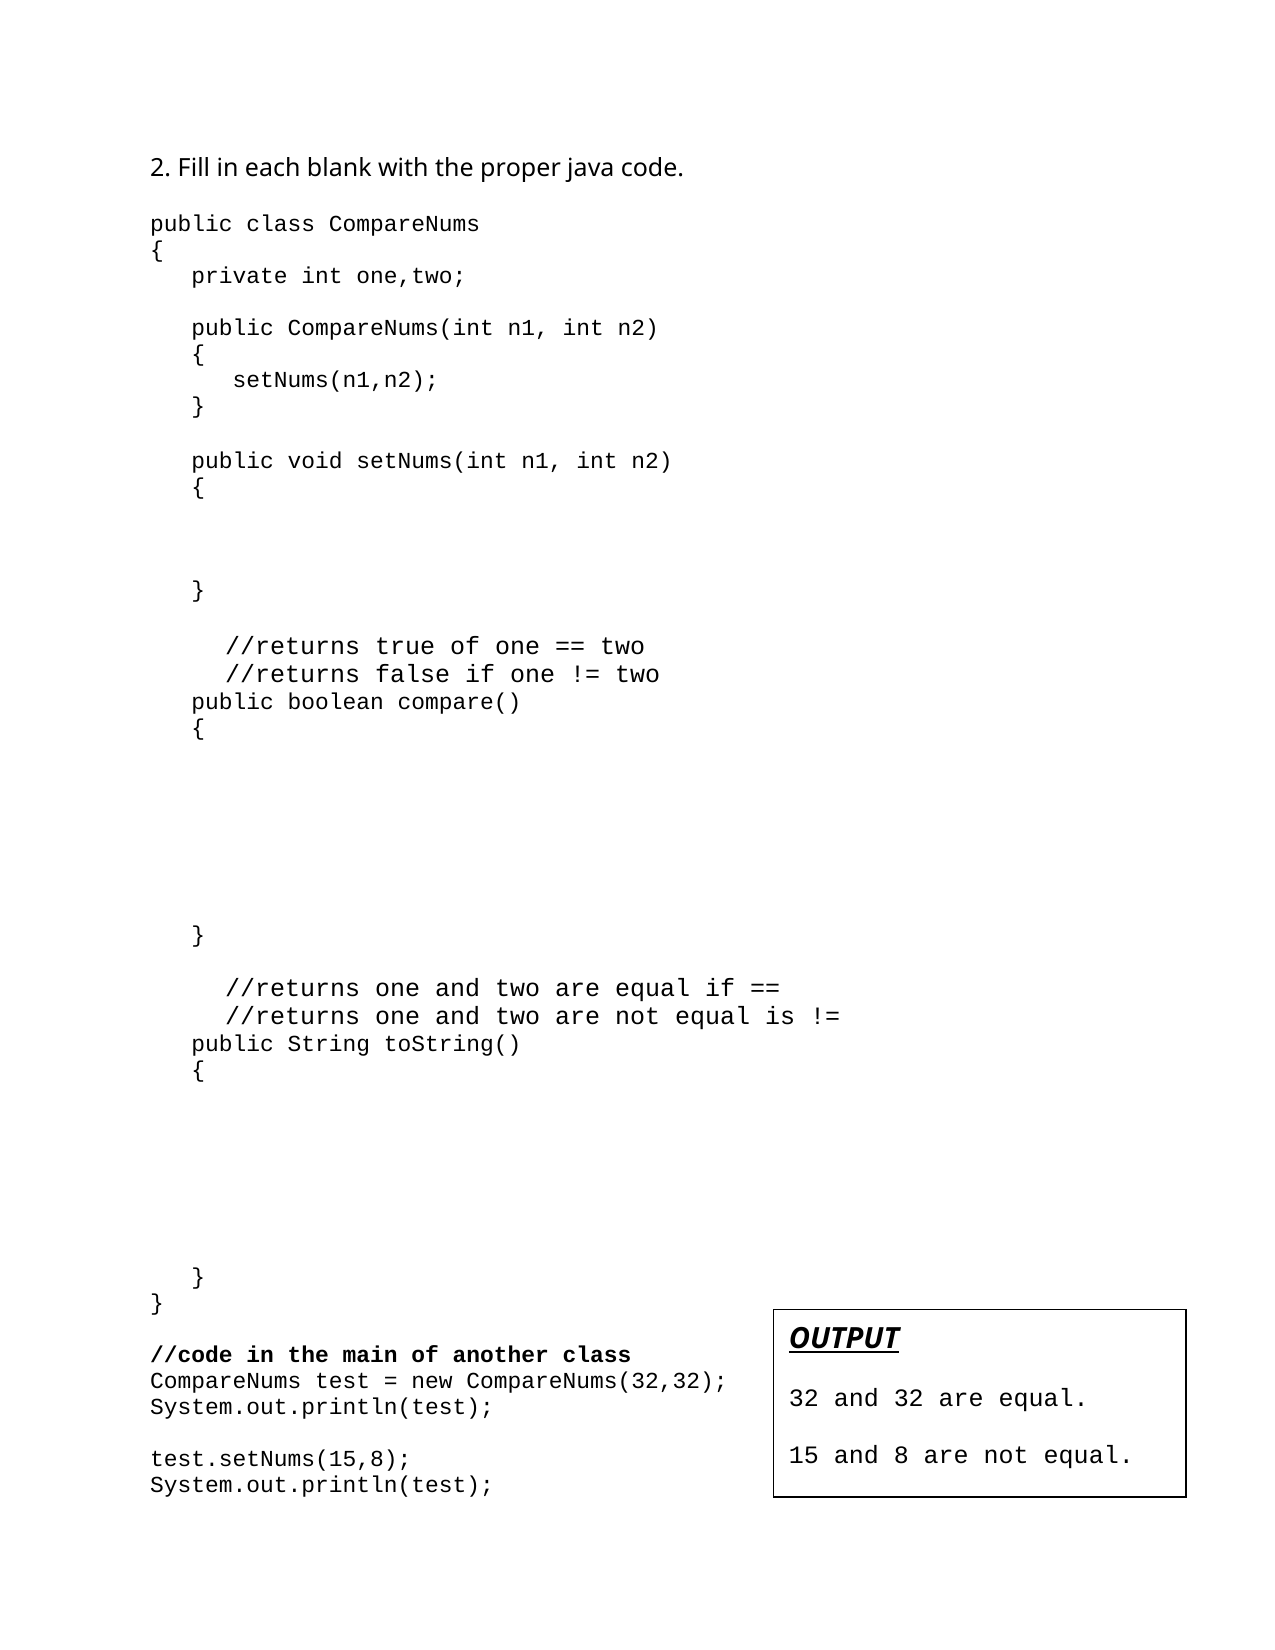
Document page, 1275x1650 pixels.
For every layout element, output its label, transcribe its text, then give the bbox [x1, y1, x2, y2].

text public String toString() { [150, 1032, 1125, 1084]
text //returns false if one != two [150, 662, 1125, 690]
text //code in the main of another class [150, 1343, 773, 1369]
text //returns true of one == two [150, 633, 1125, 662]
text CompareNums test = new CompareNums(32,32); [150, 1369, 773, 1395]
text public boolean compare() { [150, 690, 1125, 742]
text System.out.println(test); [150, 1395, 773, 1421]
text //returns one and two are equal if == [150, 975, 1125, 1004]
text { [150, 239, 1125, 265]
text private int one,two; [150, 265, 1125, 291]
text 2. Fill in each blank with the proper java code. [150, 150, 1125, 184]
text } [150, 579, 1125, 605]
text System.out.println(test); [150, 1473, 1125, 1499]
text public class CompareNums [150, 213, 1125, 239]
text } [150, 898, 1125, 949]
text } [150, 394, 1125, 420]
text public CompareNums(int n1, int n2) { [150, 317, 1125, 368]
text //returns one and two are not equal is != [150, 1004, 1125, 1032]
text } [150, 1239, 1125, 1291]
text test.setNums(15,8); [150, 1447, 773, 1473]
text public void setNums(int n1, int n2) { [150, 449, 1125, 501]
text } [150, 1291, 1125, 1317]
text setNums(n1,n2); [150, 368, 1125, 394]
